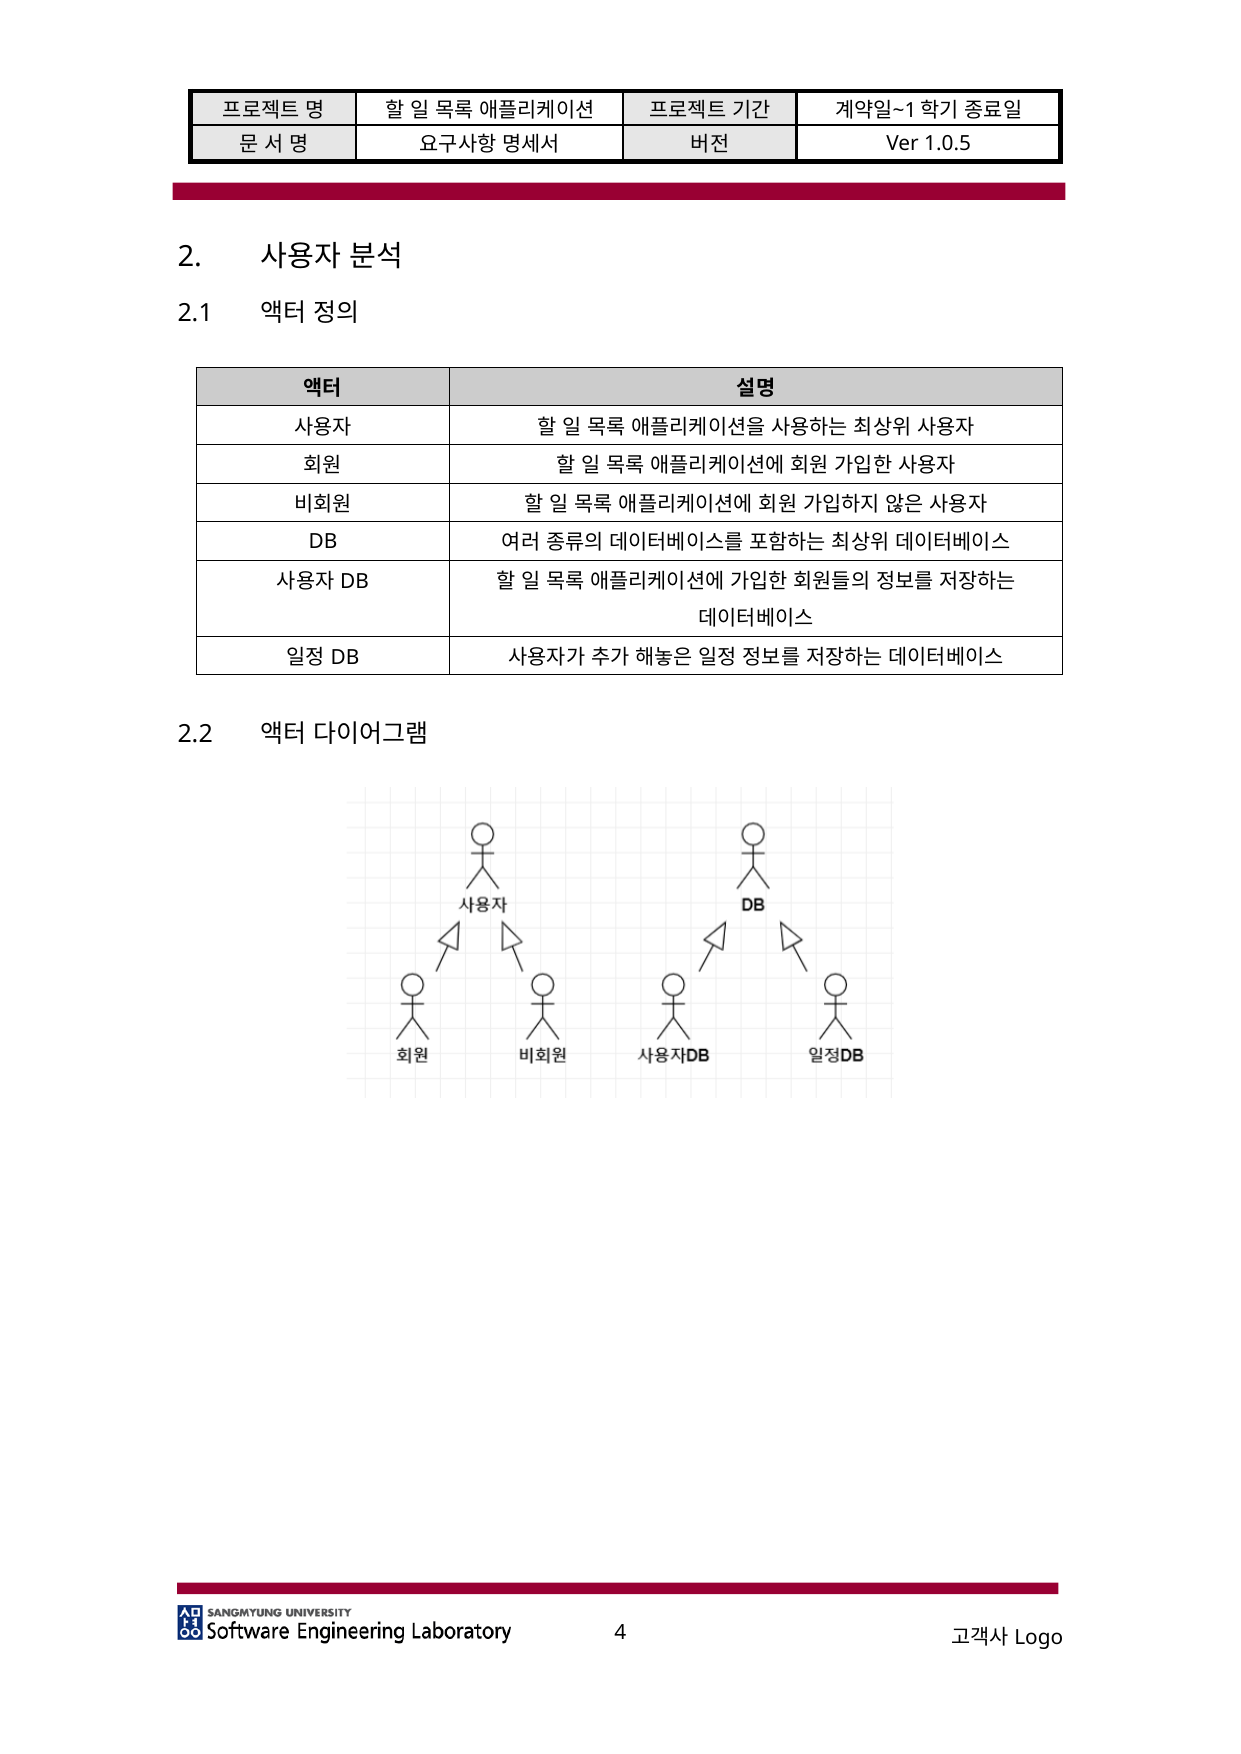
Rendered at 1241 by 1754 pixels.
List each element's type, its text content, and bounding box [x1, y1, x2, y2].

table_cell 할 일 목록 애플리케이션에 가입한 회원들의 정보를 저장하는 데이터베이스 [450, 561, 1062, 636]
table_cell 사용자 [197, 406, 449, 444]
subtitle 액터 정의 [177, 292, 1063, 329]
picture [346, 787, 894, 1098]
table_cell 사용자가 추가 해놓은 일정 정보를 저장하는 데이터베이스 [450, 637, 1062, 674]
table_header 액터 [197, 368, 449, 405]
subtitle 액터 다이어그램 [177, 713, 1063, 750]
picture [177, 1605, 515, 1645]
table_cell 회원 [197, 445, 449, 482]
table_header 설명 [450, 368, 1062, 405]
subtitle 사용자 분석 [177, 217, 1063, 292]
table_cell 할 일 목록 애플리케이션에 회원 가입한 사용자 [450, 445, 1062, 482]
table_cell 할 일 목록 애플리케이션에 회원 가입하지 않은 사용자 [450, 484, 1062, 521]
table_cell 할 일 목록 애플리케이션을 사용하는 최상위 사용자 [450, 406, 1062, 444]
table_cell 비회원 [197, 484, 449, 521]
table_cell DB [197, 522, 449, 559]
table_cell 일정 DB [197, 637, 449, 674]
table_cell 사용자 DB [197, 561, 449, 636]
table_cell 여러 종류의 데이터베이스를 포함하는 최상위 데이터베이스 [450, 522, 1062, 559]
